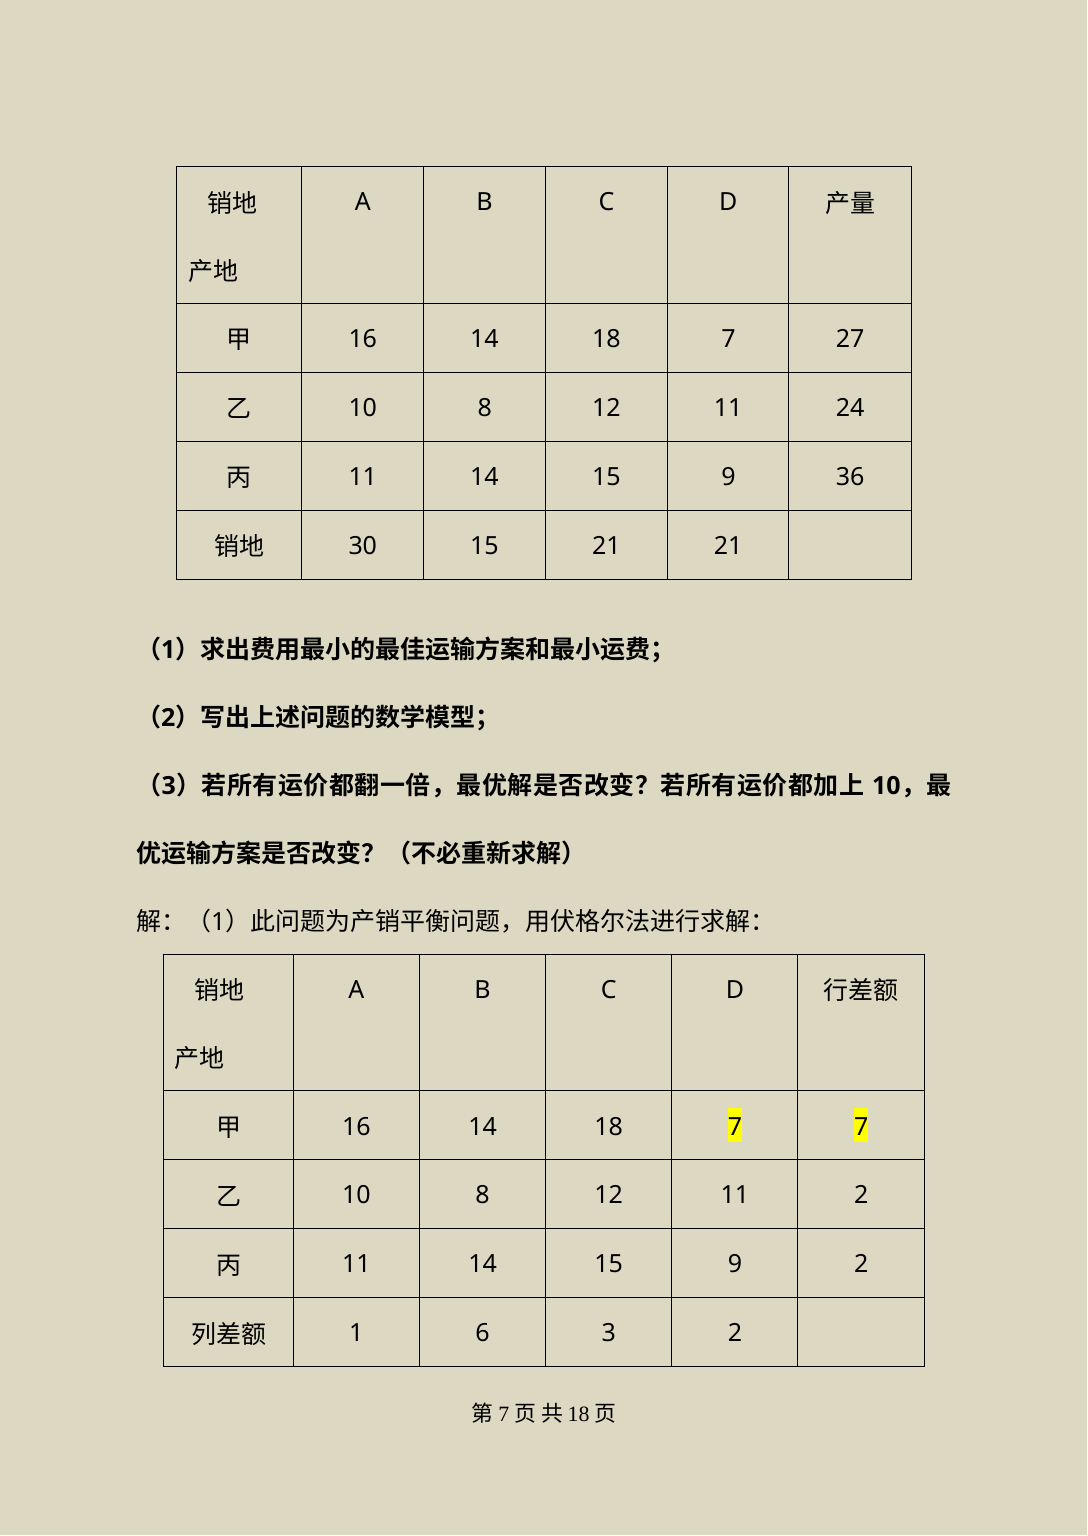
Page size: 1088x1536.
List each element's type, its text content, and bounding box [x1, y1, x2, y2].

table_cell 14 [424, 304, 545, 372]
table_cell 16 [302, 304, 423, 372]
table_cell 丙 [177, 442, 301, 510]
table_header C [546, 955, 671, 1090]
table_cell 2 [672, 1298, 797, 1366]
table_cell 15 [546, 1229, 671, 1297]
table_cell 14 [424, 442, 545, 510]
table_cell 7 [798, 1091, 924, 1159]
table_cell 15 [424, 511, 545, 579]
table_cell 18 [546, 1091, 671, 1159]
table_cell 7 [668, 304, 788, 372]
table_cell 24 [789, 373, 911, 441]
table_header 销地 产地 [164, 955, 293, 1090]
table_cell 12 [546, 373, 667, 441]
table_cell 列差额 [164, 1298, 293, 1366]
table_cell 11 [294, 1229, 419, 1297]
table_cell 丙 [164, 1229, 293, 1297]
table_cell [798, 1298, 924, 1366]
table_header 行差额 [798, 955, 924, 1090]
table_cell 9 [672, 1229, 797, 1297]
table_cell 30 [302, 511, 423, 579]
text （3）若所有运价都翻一倍，最优解是否改变？若所有运价都加上10，最优运输方案是否改变？（不必重新求解） [136, 750, 952, 886]
text （1）求出费用最小的最佳运输方案和最小运费； [136, 614, 952, 682]
table_cell 2 [798, 1160, 924, 1228]
table_cell 乙 [177, 373, 301, 441]
table_cell 11 [302, 442, 423, 510]
table_cell 7 [672, 1091, 797, 1159]
table_cell 12 [546, 1160, 671, 1228]
table_cell 11 [672, 1160, 797, 1228]
table_cell 8 [420, 1160, 545, 1228]
table_header 产量 [789, 167, 911, 303]
table_header B [424, 167, 545, 303]
table_header D [672, 955, 797, 1090]
table_cell [789, 511, 911, 579]
table_cell 10 [302, 373, 423, 441]
table_cell 1 [294, 1298, 419, 1366]
table_cell 乙 [164, 1160, 293, 1228]
table_cell 15 [546, 442, 667, 510]
table_cell 27 [789, 304, 911, 372]
table_header A [294, 955, 419, 1090]
table_cell 8 [424, 373, 545, 441]
table_cell 甲 [164, 1091, 293, 1159]
table_header C [546, 167, 667, 303]
table_header A [302, 167, 423, 303]
table_cell 14 [420, 1229, 545, 1297]
table_cell 3 [546, 1298, 671, 1366]
table_cell 36 [789, 442, 911, 510]
table_cell 6 [420, 1298, 545, 1366]
table_cell 21 [546, 511, 667, 579]
table_cell 甲 [177, 304, 301, 372]
table_header D [668, 167, 788, 303]
table_cell 销地 [177, 511, 301, 579]
table_cell 18 [546, 304, 667, 372]
table_cell 16 [294, 1091, 419, 1159]
text 解：（1）此问题为产销平衡问题，用伏格尔法进行求解： [136, 886, 952, 953]
table_header B [420, 955, 545, 1090]
table_cell 10 [294, 1160, 419, 1228]
table_cell 21 [668, 511, 788, 579]
table_cell 9 [668, 442, 788, 510]
table_cell 2 [798, 1229, 924, 1297]
table_cell 14 [420, 1091, 545, 1159]
table_cell 11 [668, 373, 788, 441]
table_header 销地 产地 [177, 167, 301, 303]
text （2）写出上述问题的数学模型； [136, 682, 952, 750]
